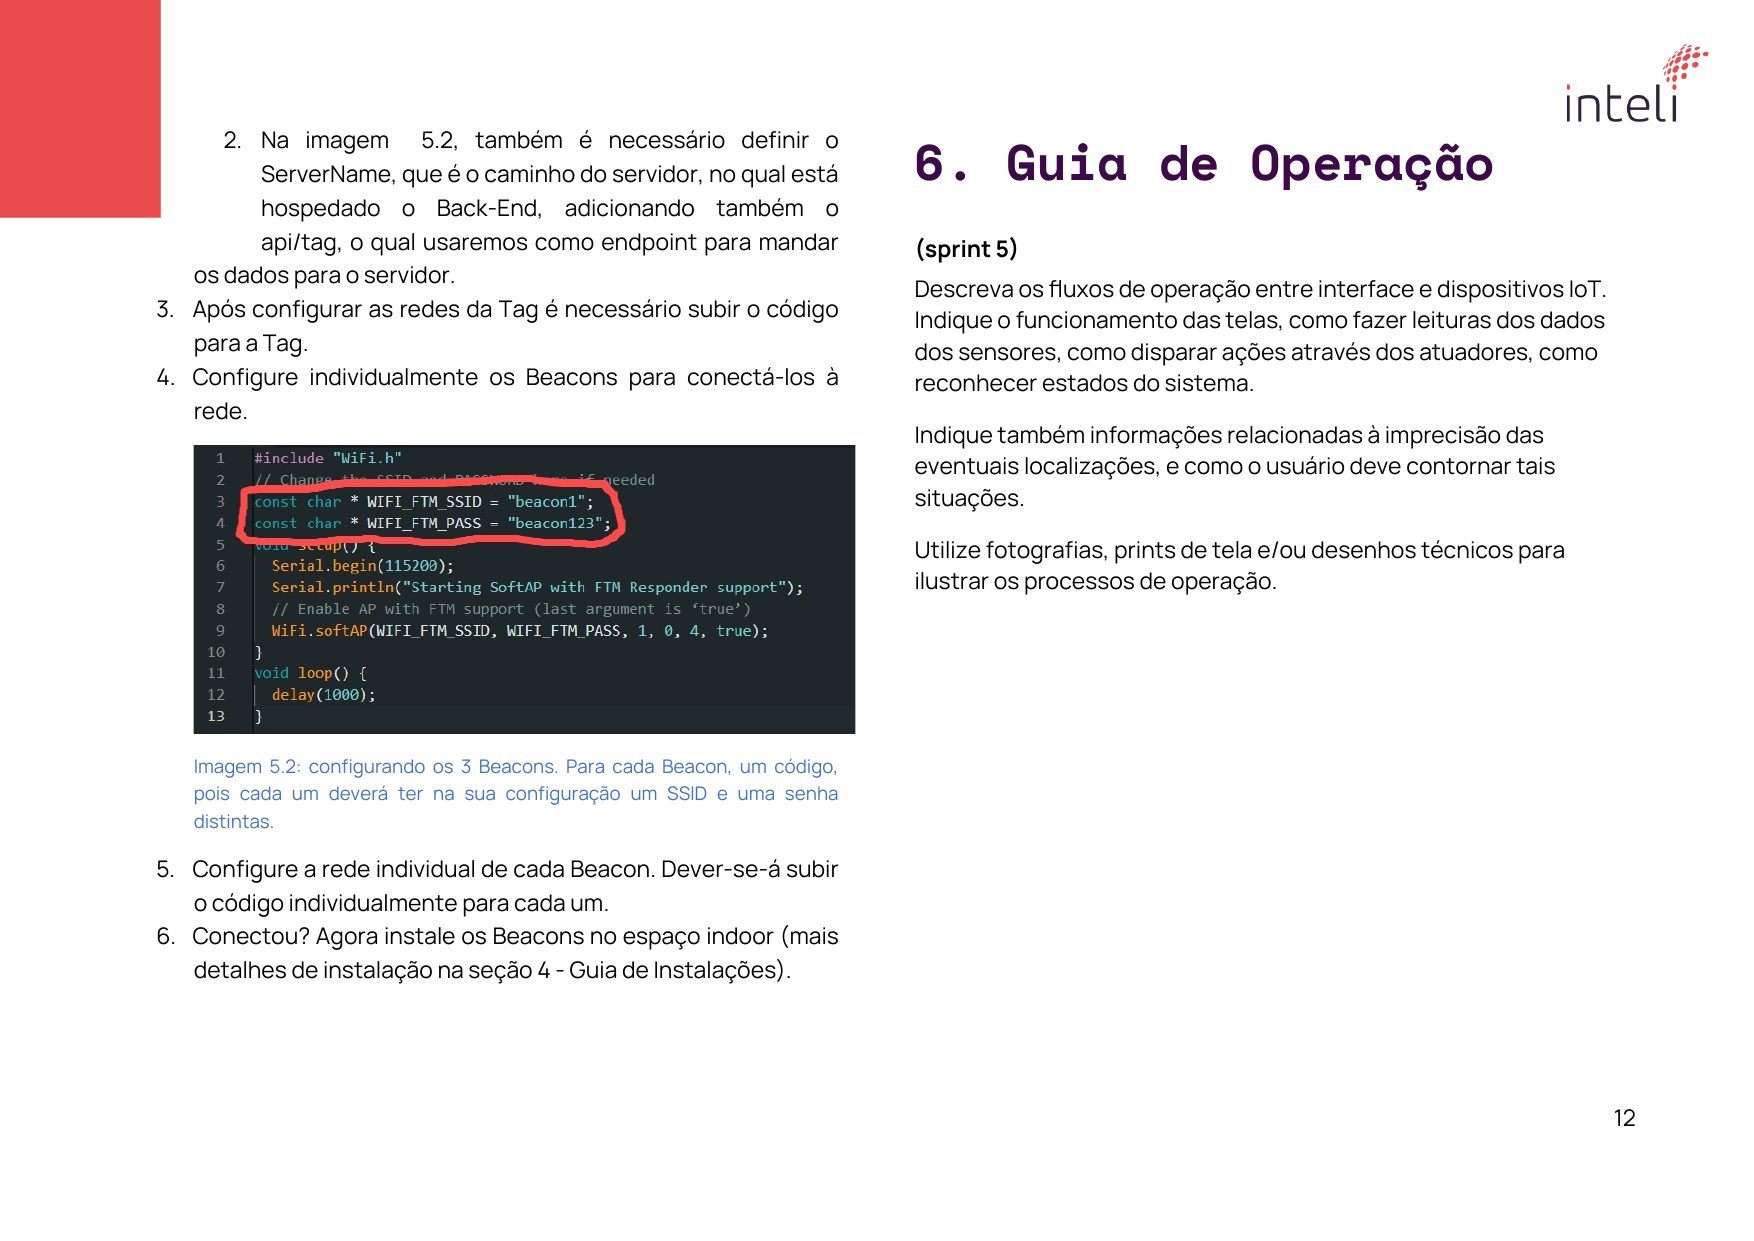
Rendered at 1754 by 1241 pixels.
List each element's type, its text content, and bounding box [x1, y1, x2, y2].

list Configure individualmente os Beacons para conectá-los à rede. [156, 361, 839, 426]
list Conectou? Agora instale os Beacons no espaço indoor (mais detalhes de instalação na seção 4 - Guia de Instalações). [156, 920, 839, 986]
list Na imagem 5.2, também é necessário definir o ServerName, que é o caminho do servidor, no qual está hospedado o Back-End, adicionando também o api/tag, o qual usaremos como endpoint para mandar os dados para o servidor. [156, 124, 839, 291]
list Configure a rede individual de cada Beacon. Dever-se-á subir o código individualmente para cada um. [156, 853, 839, 918]
picture [193, 445, 856, 734]
list Após configurar as redes da Tag é necessário subir o código para a Tag. [156, 293, 839, 358]
text Indique também informações relacionadas à imprecisão das eventuais localizações, e como o usuário deve contornar tais situações. [914, 419, 1636, 513]
subtitle (sprint 5) [914, 233, 1636, 264]
text Descreva os fluxos de operação entre interface e dispositivos IoT. Indique o funcionamento das telas, como fazer leituras dos dados dos sensores, como disparar ações através dos atuadores, como reconhecer estados do sistema. [914, 273, 1636, 398]
picture [0, 0, 161, 218]
text Utilize fotografias, prints de tela e/ou desenhos técnicos para ilustrar os processos de operação. [914, 534, 1636, 597]
subtitle 6. Guia de Operação [914, 124, 1636, 198]
text Imagem 5.2: configurando os 3 Beacons. Para cada Beacon, um código, pois cada um deverá ter na sua configuração um SSID e uma senha distintas. [193, 753, 839, 834]
picture [1566, 44, 1709, 122]
